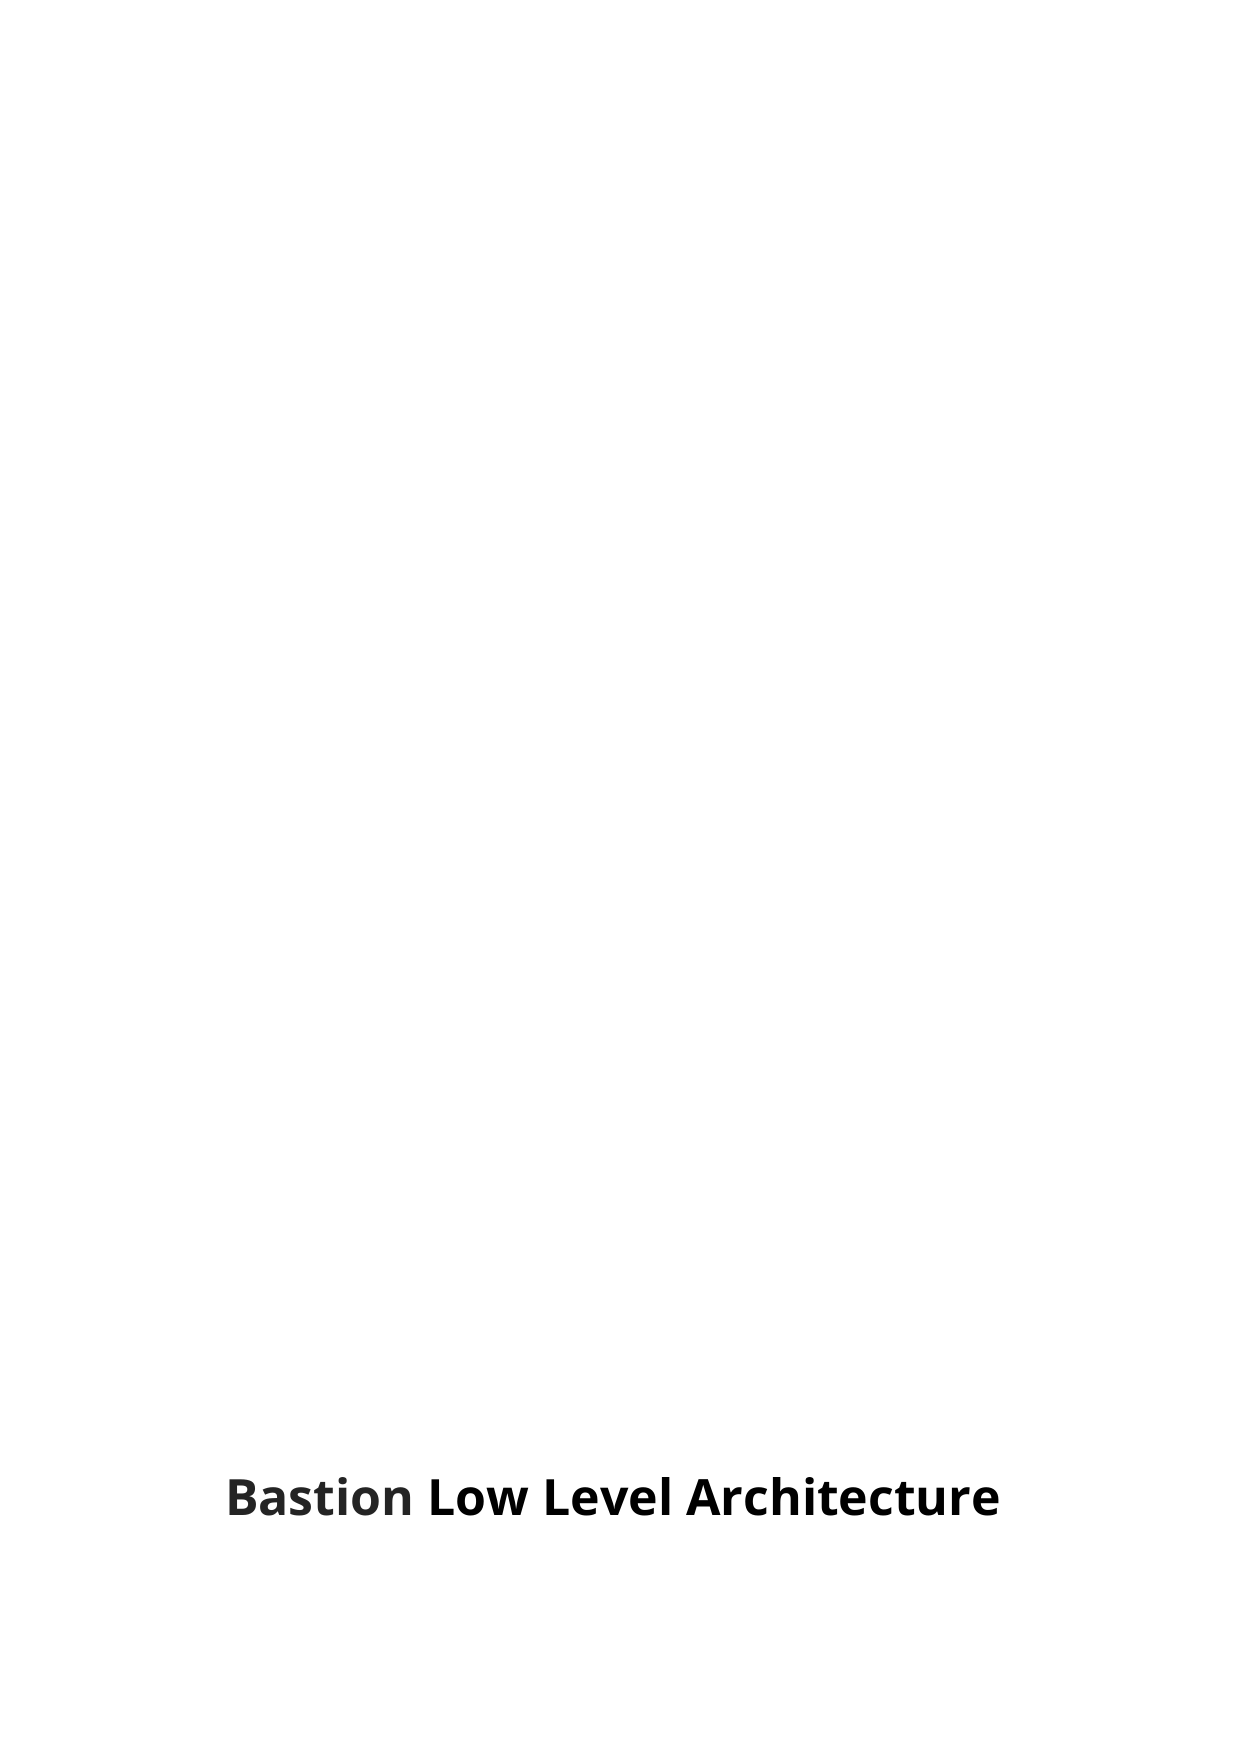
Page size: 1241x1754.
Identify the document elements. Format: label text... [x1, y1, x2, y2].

list Bastion Low Level Architecture [225, 1462, 1090, 1531]
